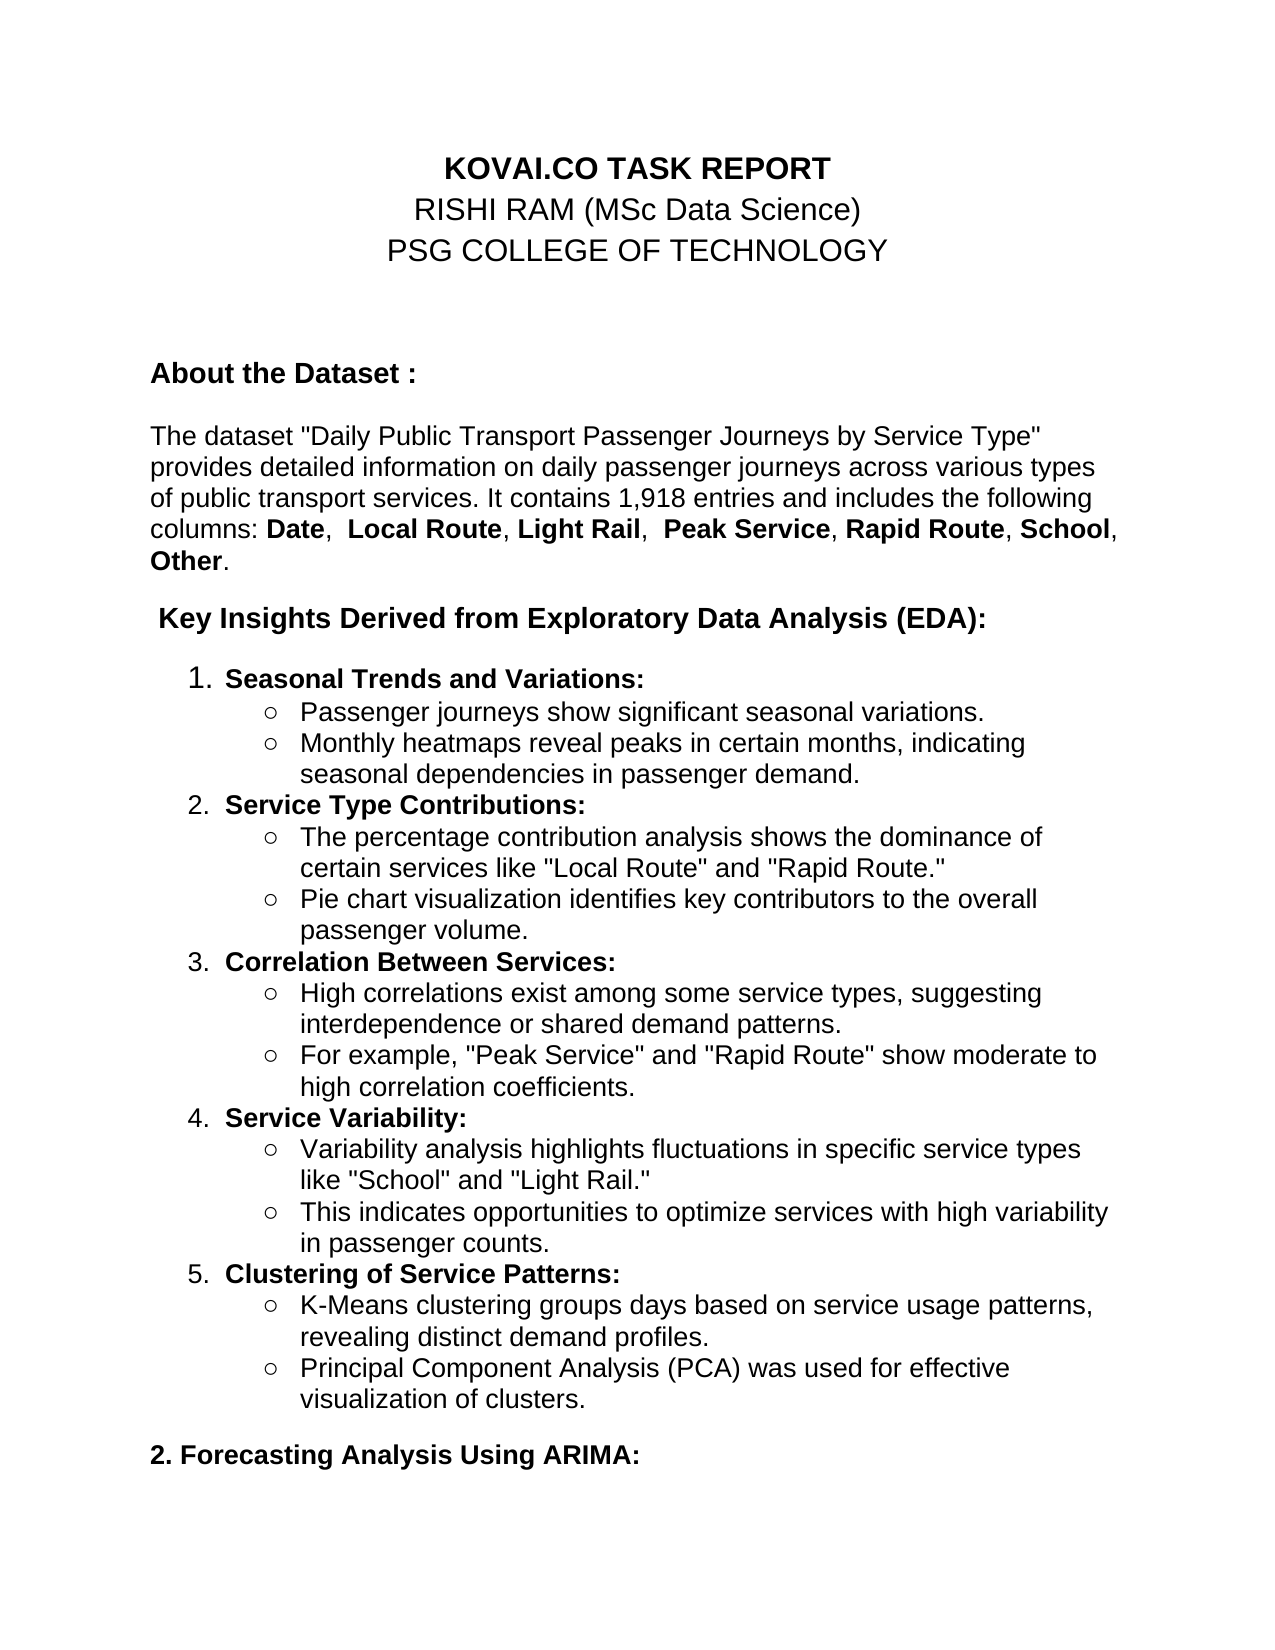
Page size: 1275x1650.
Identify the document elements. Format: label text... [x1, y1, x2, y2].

list Variability analysis highlights fluctuations in specific service types like "School" and "Light Rail." [262, 1133, 1125, 1196]
list For example, "Peak Service" and "Rapid Route" show moderate to high correlation coefficients. [262, 1039, 1125, 1102]
list Seasonal Trends and Variations: [187, 659, 1125, 696]
list K-Means clustering groups days based on service usage patterns, revealing distinct demand profiles. [262, 1289, 1125, 1352]
list Correlation Between Services: [187, 946, 1125, 977]
list High correlations exist among some service types, suggesting interdependence or shared demand patterns. [262, 977, 1125, 1039]
list Service Variability: [187, 1102, 1125, 1133]
text The dataset "Daily Public Transport Passenger Journeys by Service Type" provides detailed information on daily passenger journeys across various types of public transport services. It contains 1,918 entries and includes the following columns: Date, Local Route, Light Rail, Peak Service, Rapid Route, School, Other. [150, 420, 1125, 576]
text About the Dataset : [150, 356, 1125, 390]
text PSG COLLEGE OF TECHNOLOGY [150, 232, 1125, 268]
list Principal Component Analysis (PCA) was used for effective visualization of clusters. [262, 1352, 1125, 1414]
list Passenger journeys show significant seasonal variations. [262, 696, 1125, 727]
list Monthly heatmaps reveal peaks in certain months, indicating seasonal dependencies in passenger demand. [262, 727, 1125, 789]
list Pie chart visualization identifies key contributors to the overall passenger volume. [262, 883, 1125, 946]
list The percentage contribution analysis shows the dominance of certain services like "Local Route" and "Rapid Route." [262, 821, 1125, 883]
subtitle Key Insights Derived from Exploratory Data Analysis (EDA): [150, 601, 1125, 634]
text KOVAI.CO TASK REPORT [150, 150, 1125, 186]
list Clustering of Service Patterns: [187, 1258, 1125, 1289]
list Service Type Contributions: [187, 789, 1125, 821]
text RISHI RAM (MSc Data Science) [150, 191, 1125, 227]
list This indicates opportunities to optimize services with high variability in passenger counts. [262, 1196, 1125, 1258]
subtitle 2. Forecasting Analysis Using ARIMA: [150, 1439, 1125, 1471]
